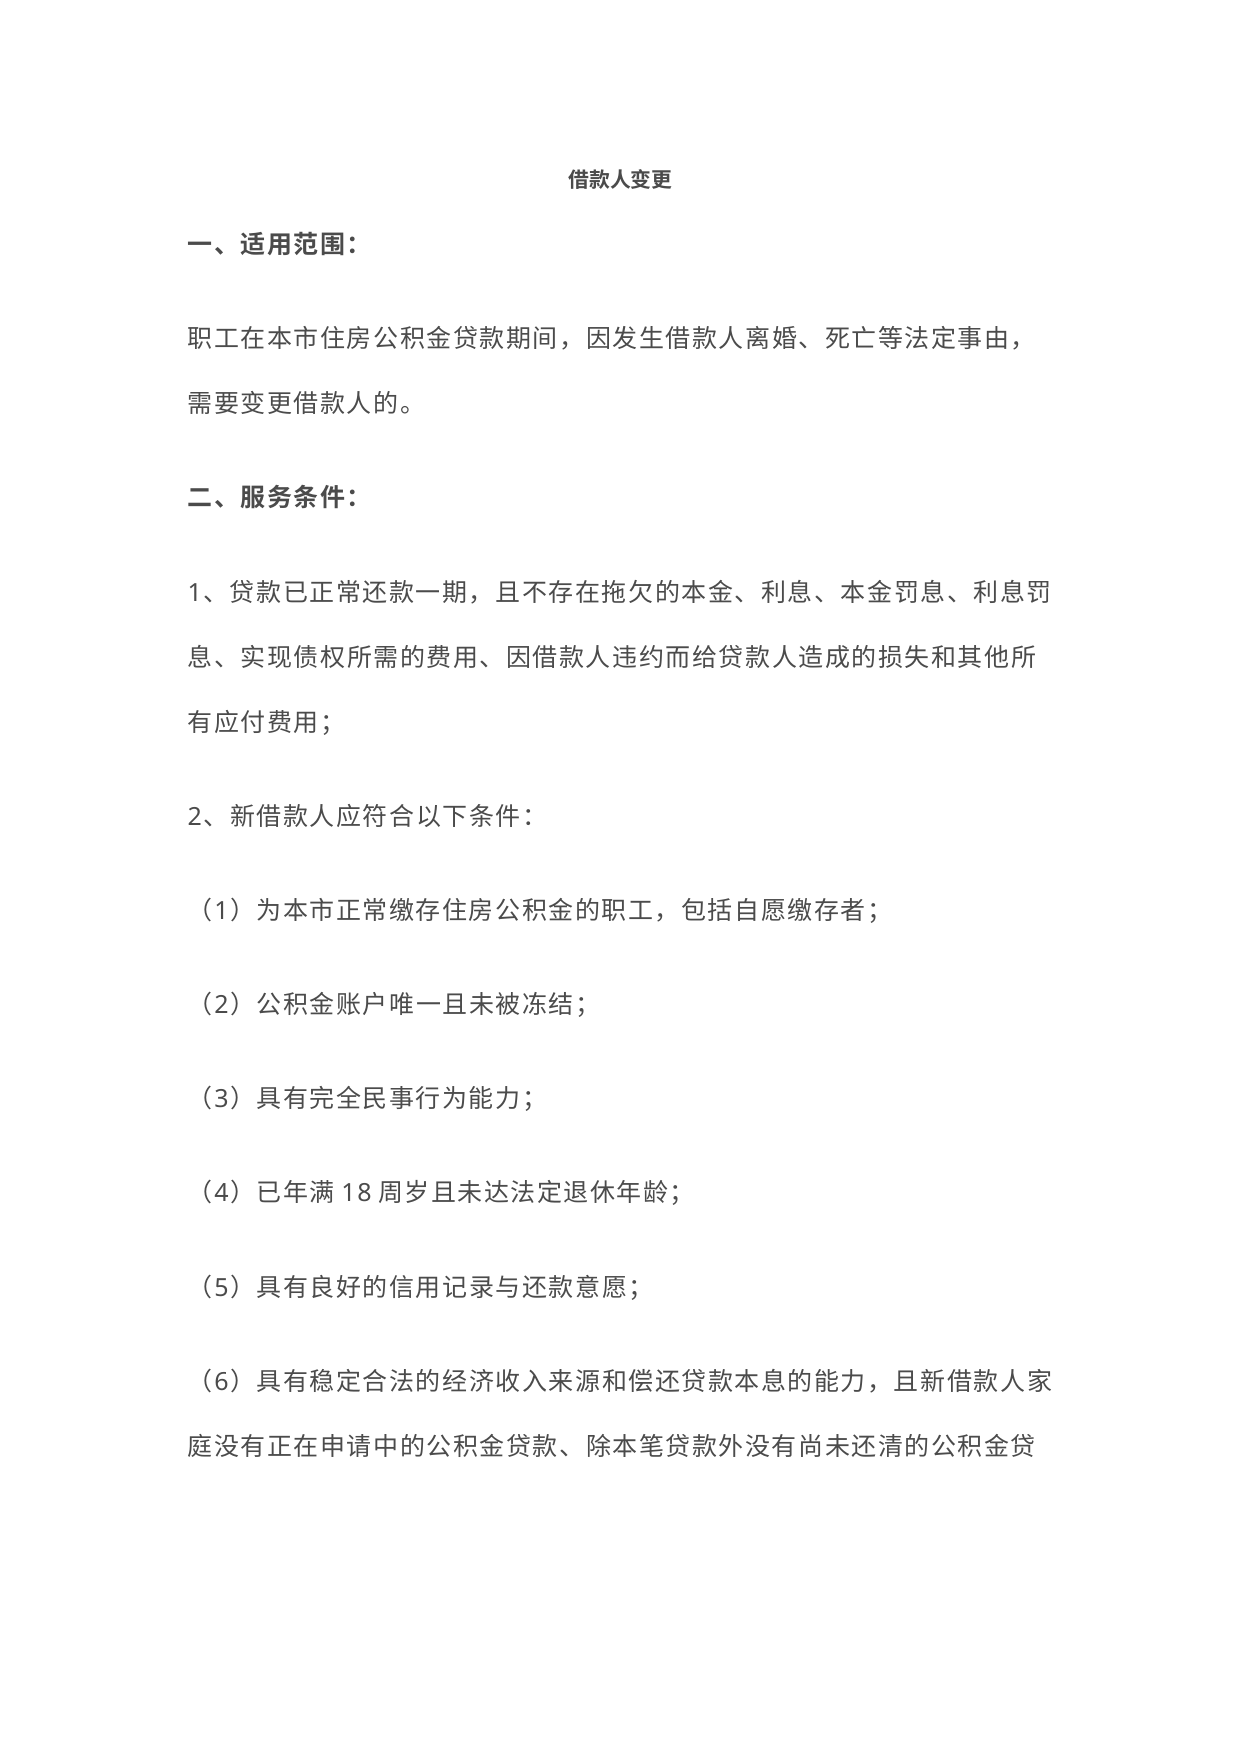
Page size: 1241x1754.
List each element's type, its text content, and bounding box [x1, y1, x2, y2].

text 2、新借款人应符合以下条件： [187, 782, 1053, 847]
text （2）公积金账户唯一且未被冻结； [187, 970, 1053, 1035]
text 职工在本市住房公积金贷款期间，因发生借款人离婚、死亡等法定事由，需要变更借款人的。 [187, 304, 1053, 434]
text （5）具有良好的信用记录与还款意愿； [187, 1253, 1053, 1318]
text （3）具有完全民事行为能力； [187, 1064, 1053, 1129]
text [187, 1347, 1053, 1477]
text 二、服务条件： [187, 463, 1053, 528]
text 一、适用范围： [187, 210, 1053, 275]
text 1、贷款已正常还款一期，且不存在拖欠的本金、利息、本金罚息、利息罚息、实现债权所需的费用、因借款人违约而给贷款人造成的损失和其他所有应付费用； [187, 558, 1053, 753]
subtitle 借款人变更 [187, 162, 1053, 194]
text （1）为本市正常缴存住房公积金的职工，包括自愿缴存者； [187, 876, 1053, 941]
text （4）已年满18周岁且未达法定退休年龄； [187, 1158, 1053, 1223]
